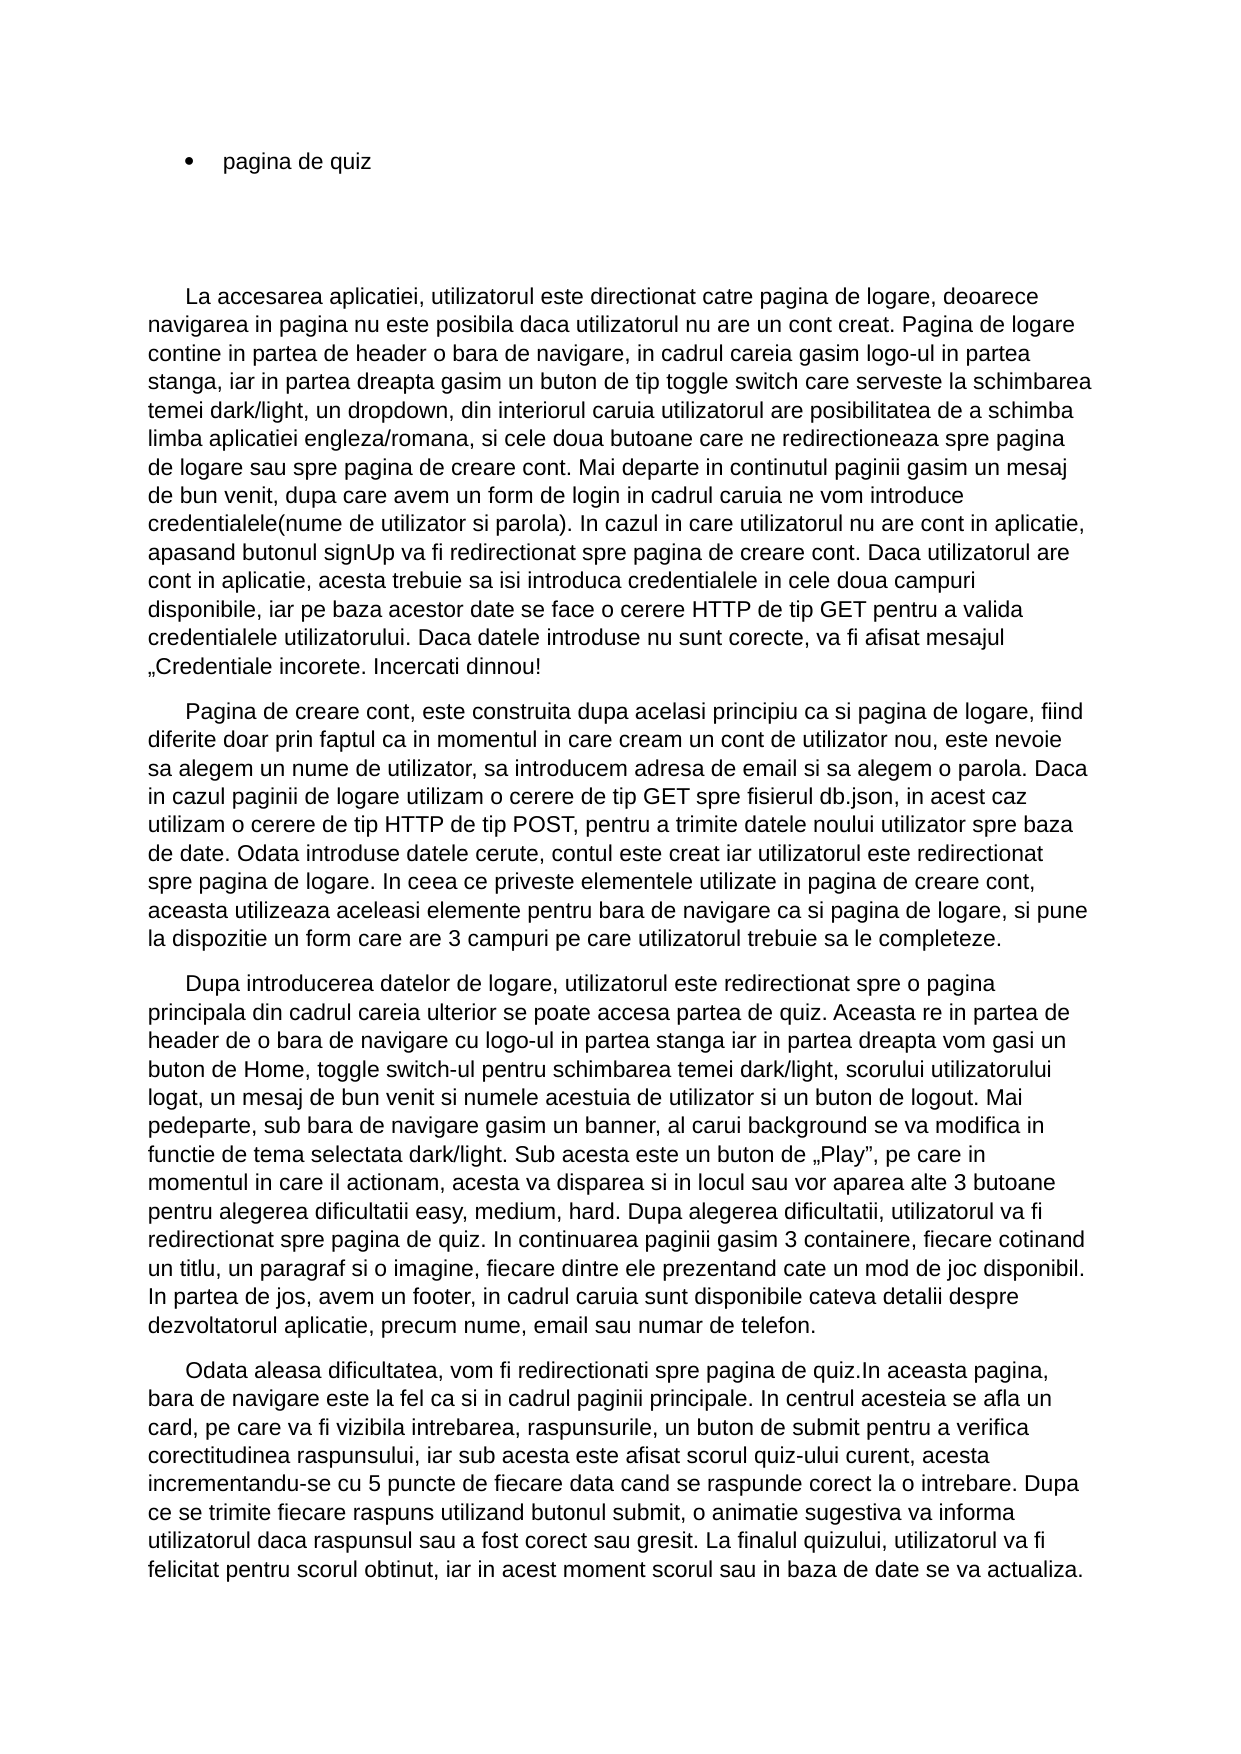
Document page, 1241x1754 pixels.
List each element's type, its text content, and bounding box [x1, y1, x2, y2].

list pagina de quiz [185, 148, 1093, 174]
text Dupa introducerea datelor de logare, utilizatorul este redirectionat spre o pagina principala din cadrul careia ulterior se poate accesa partea de quiz. Aceasta re in partea de header de o bara de navigare cu logo-ul in partea stanga iar in partea dreapta vom gasi un buton de Home, toggle switch-ul pentru schimbarea temei dark/light, scorului utilizatorului logat, un mesaj de bun venit si numele acestuia de utilizator si un buton de logout. Mai pedeparte, sub bara de navigare gasim un banner, al carui background se va modifica in functie de tema selectata dark/light. Sub acesta este un buton de „Play”, pe care in momentul in care il actionam, acesta va disparea si in locul sau vor aparea alte 3 butoane pentru alegerea dificultatii easy, medium, hard. Dupa alegerea dificultatii, utilizatorul va fi redirectionat spre pagina de quiz. In continuarea paginii gasim 3 containere, fiecare cotinand un titlu, un paragraf si o imagine, fiecare dintre ele prezentand cate un mod de joc disponibil. In partea de jos, avem un footer, in cadrul caruia sunt disponibile cateva detalii despre dezvoltatorul aplicatie, precum nume, email sau numar de telefon. [148, 970, 1093, 1338]
text Odata aleasa dificultatea, vom fi redirectionati spre pagina de quiz.In aceasta pagina, bara de navigare este la fel ca si in cadrul paginii principale. In centrul acesteia se afla un card, pe care va fi vizibila intrebarea, raspunsurile, un buton de submit pentru a verifica corectitudinea raspunsului, iar sub acesta este afisat scorul quiz-ului curent, acesta incrementandu-se cu 5 puncte de fiecare data cand se raspunde corect la o intrebare. Dupa ce se trimite fiecare raspuns utilizand butonul submit, o animatie sugestiva va informa utilizatorul daca raspunsul sau a fost corect sau gresit. La finalul quizului, utilizatorul va fi felicitat pentru scorul obtinut, iar in acest moment scorul sau in baza de date se va actualiza. [148, 1357, 1093, 1582]
text La accesarea aplicatiei, utilizatorul este directionat catre pagina de logare, deoarece navigarea in pagina nu este posibila daca utilizatorul nu are un cont creat. Pagina de logare contine in partea de header o bara de navigare, in cadrul careia gasim logo-ul in partea stanga, iar in partea dreapta gasim un buton de tip toggle switch care serveste la schimbarea temei dark/light, un dropdown, din interiorul caruia utilizatorul are posibilitatea de a schimba limba aplicatiei engleza/romana, si cele doua butoane care ne redirectioneaza spre pagina de logare sau spre pagina de creare cont. Mai departe in continutul paginii gasim un mesaj de bun venit, dupa care avem un form de login in cadrul caruia ne vom introduce credentialele(nume de utilizator si parola). In cazul in care utilizatorul nu are cont in aplicatie, apasand butonul signUp va fi redirectionat spre pagina de creare cont. Daca utilizatorul are cont in aplicatie, acesta trebuie sa isi introduca credentialele in cele doua campuri disponibile, iar pe baza acestor date se face o cerere HTTP de tip GET pentru a valida credentialele utilizatorului. Daca datele introduse nu sunt corecte, va fi afisat mesajul „Credentiale incorete. Incercati dinnou! [148, 283, 1093, 679]
text Pagina de creare cont, este construita dupa acelasi principiu ca si pagina de logare, fiind diferite doar prin faptul ca in momentul in care cream un cont de utilizator nou, este nevoie sa alegem un nume de utilizator, sa introducem adresa de email si sa alegem o parola. Daca in cazul paginii de logare utilizam o cerere de tip GET spre fisierul db.json, in acest caz utilizam o cerere de tip HTTP de tip POST, pentru a trimite datele noului utilizator spre baza de date. Odata introduse datele cerute, contul este creat iar utilizatorul este redirectionat spre pagina de logare. In ceea ce priveste elementele utilizate in pagina de creare cont, aceasta utilizeaza aceleasi elemente pentru bara de navigare ca si pagina de logare, si pune la dispozitie un form care are 3 campuri pe care utilizatorul trebuie sa le completeze. [148, 698, 1093, 952]
